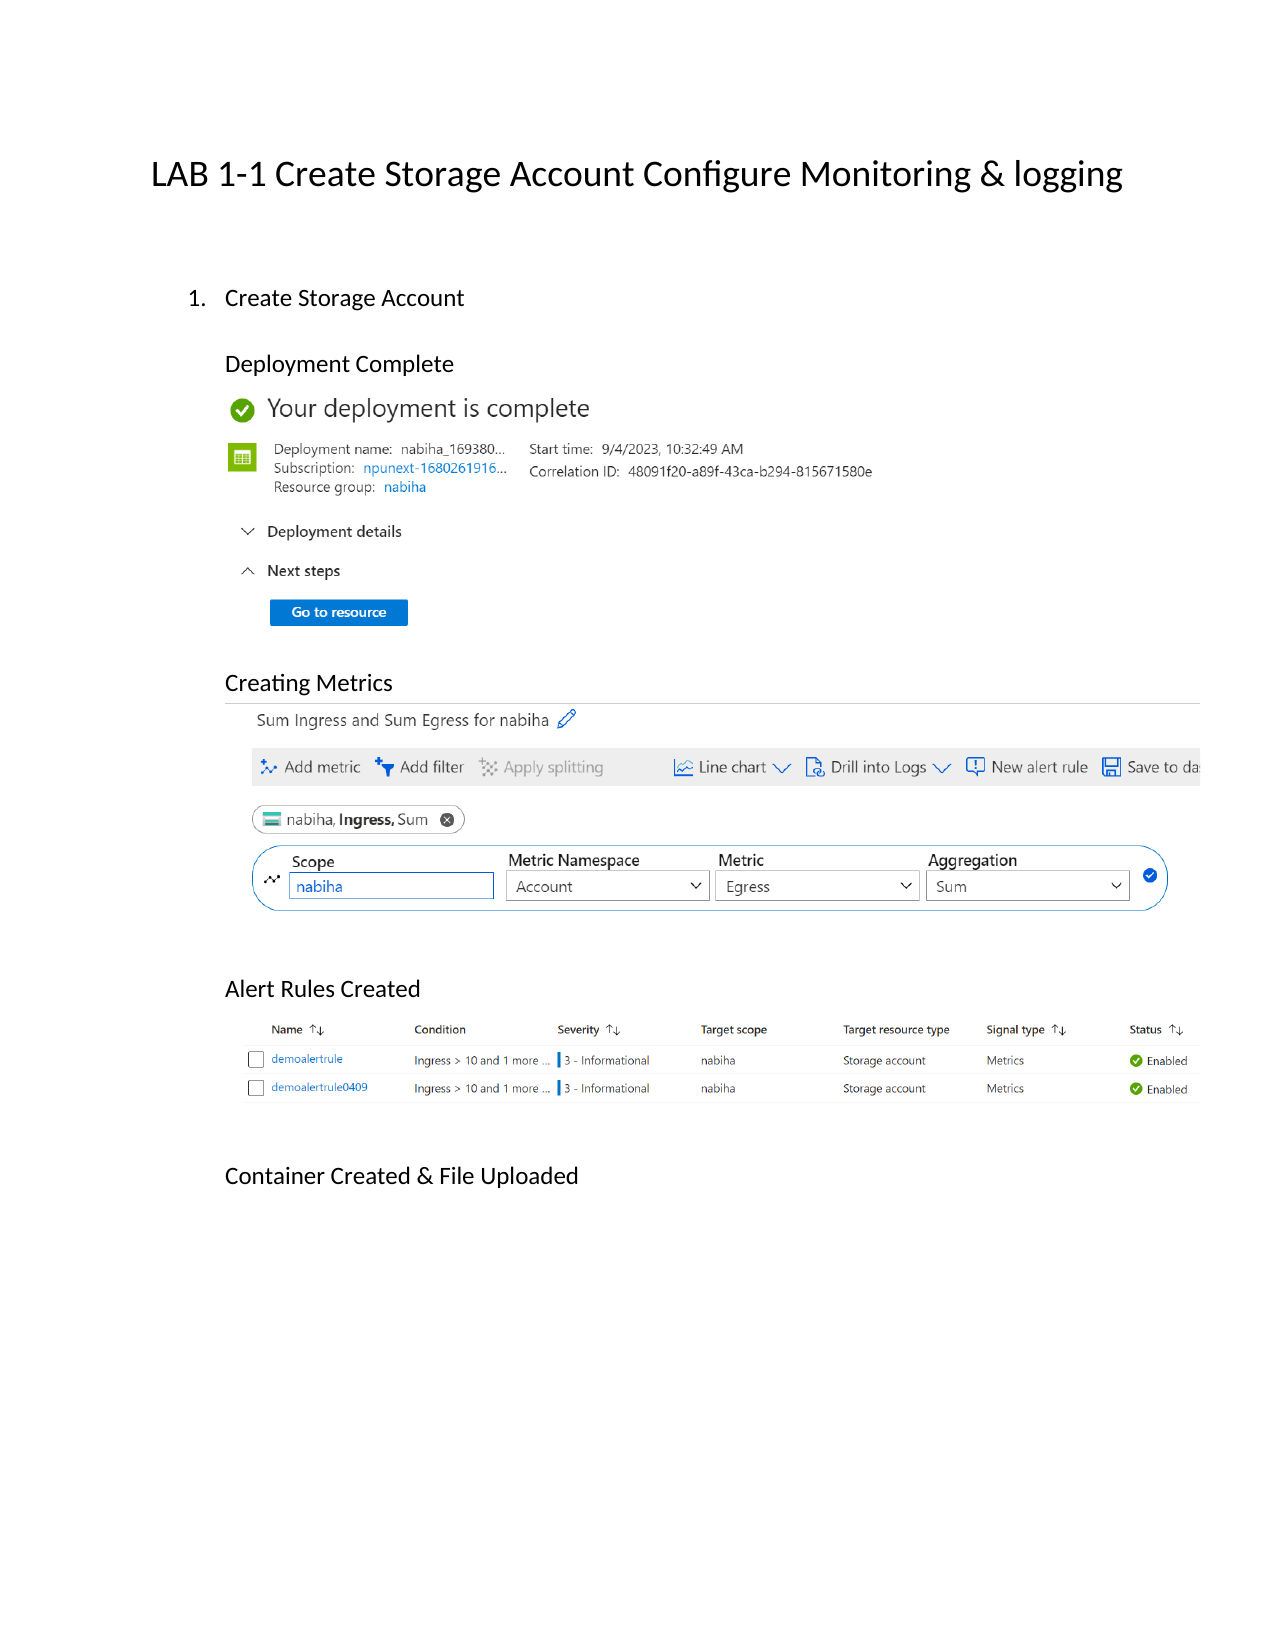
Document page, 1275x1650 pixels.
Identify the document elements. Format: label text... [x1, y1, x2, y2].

list Alert Rules Created [225, 973, 1125, 1004]
picture [225, 700, 1200, 939]
list Deployment Complete [225, 348, 1125, 379]
picture [225, 381, 888, 632]
picture [225, 1006, 1200, 1126]
list Create Storage Account [187, 282, 1125, 313]
list Creating Metrics [225, 667, 1125, 698]
list Container Created & File Uploaded [225, 1161, 1125, 1191]
text LAB 1-1 Create Storage Account Configure Monitoring & logging [150, 150, 1125, 196]
